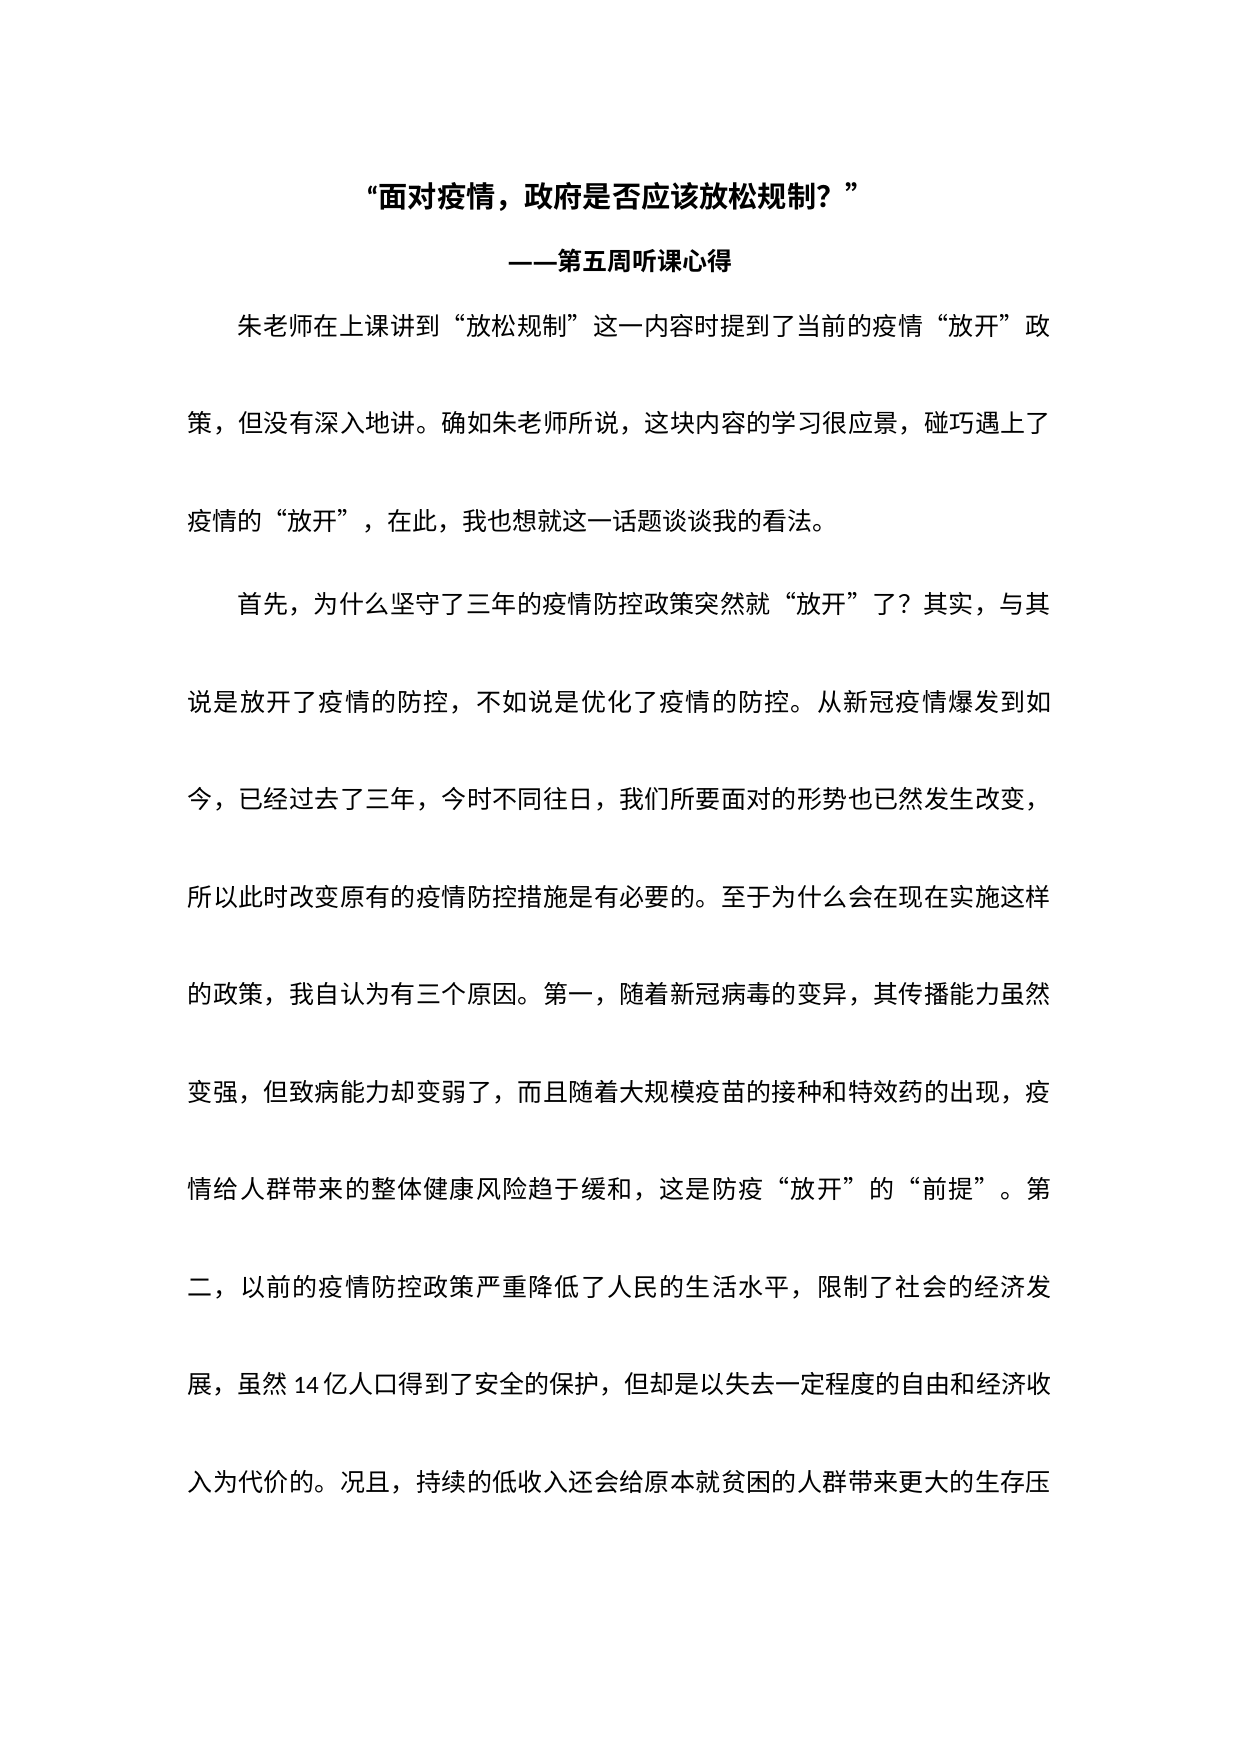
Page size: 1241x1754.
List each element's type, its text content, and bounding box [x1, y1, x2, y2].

text ——第五周听课心得 [187, 227, 1053, 292]
text “面对疫情，政府是否应该放松规制？” [187, 162, 1053, 227]
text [187, 570, 1053, 1513]
text 朱老师在上课讲到“放松规制”这一内容时提到了当前的疫情“放开”政策，但没有深入地讲。确如朱老师所说，这块内容的学习很应景，碰巧遇上了疫情的“放开”，在此，我也想就这一话题谈谈我的看法。 [187, 292, 1053, 552]
